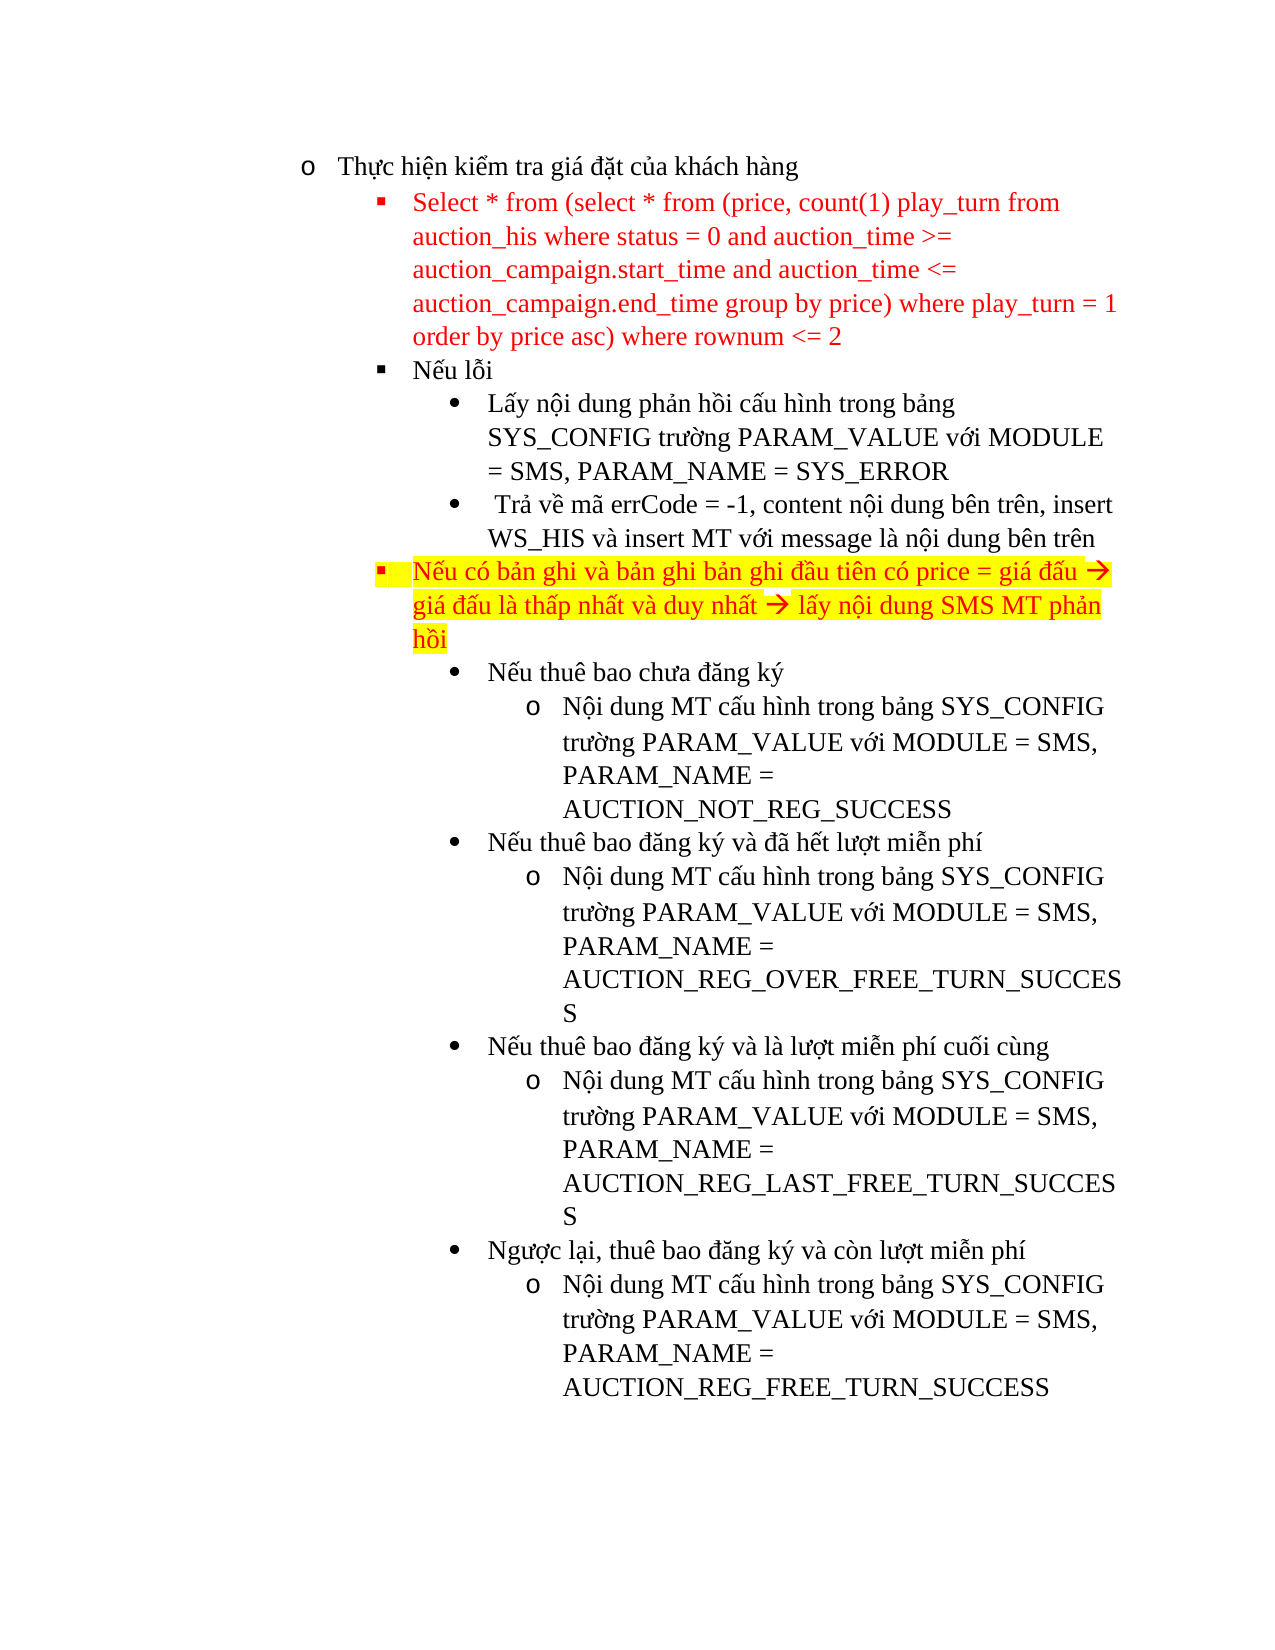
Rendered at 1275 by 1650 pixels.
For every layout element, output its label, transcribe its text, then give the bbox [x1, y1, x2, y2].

list Thực hiện kiểm tra giá đặt của khách hàng [300, 150, 1125, 183]
list Nếu lỗi [375, 354, 1125, 385]
list Nội dung MT cấu hình trong bảng SYS_CONFIG trường PARAM_VALUE với MODULE = SMS, PARAM_NAME = AUCTION_NOT_REG_SUCCESS [525, 690, 1125, 824]
list Lấy nội dung phản hồi cấu hình trong bảng SYS_CONFIG trường PARAM_VALUE với MODULE = SMS, PARAM_NAME = SYS_ERROR [450, 388, 1125, 486]
list Nội dung MT cấu hình trong bảng SYS_CONFIG trường PARAM_VALUE với MODULE = SMS, PARAM_NAME = AUCTION_REG_FREE_TURN_SUCCESS [525, 1268, 1125, 1402]
list Nếu thuê bao đăng ký và là lượt miễn phí cuối cùng [450, 1030, 1125, 1062]
list Select * from (select * from (price, count(1) play_turn from auction_his where status = 0 and auction_time >= auction_campaign.start_time and auction_time <= auction_campaign.end_time group by price) where play_turn = 1 order by price asc) where rownum <= 2 [375, 186, 1125, 351]
list Nội dung MT cấu hình trong bảng SYS_CONFIG trường PARAM_VALUE với MODULE = SMS, PARAM_NAME = AUCTION_REG_LAST_FREE_TURN_SUCCESS [525, 1064, 1125, 1232]
list Nếu thuê bao chưa đăng ký [450, 656, 1125, 688]
list Ngược lại, thuê bao đăng ký và còn lượt miễn phí [450, 1234, 1125, 1265]
list Nội dung MT cấu hình trong bảng SYS_CONFIG trường PARAM_VALUE với MODULE = SMS, PARAM_NAME = AUCTION_REG_OVER_FREE_TURN_SUCCESS [525, 860, 1125, 1028]
list Trả về mã errCode = -1, content nội dung bên trên, insert WS_HIS và insert MT với message là nội dung bên trên [450, 488, 1125, 553]
list Nếu thuê bao đăng ký và đã hết lượt miễn phí [450, 827, 1125, 858]
list Nếu có bản ghi và bản ghi bản ghi đầu tiên có price = giá đấu giá đấu là thấp nhất và duy nhất lấy nội dung SMS MT phản hồi [375, 556, 1125, 654]
